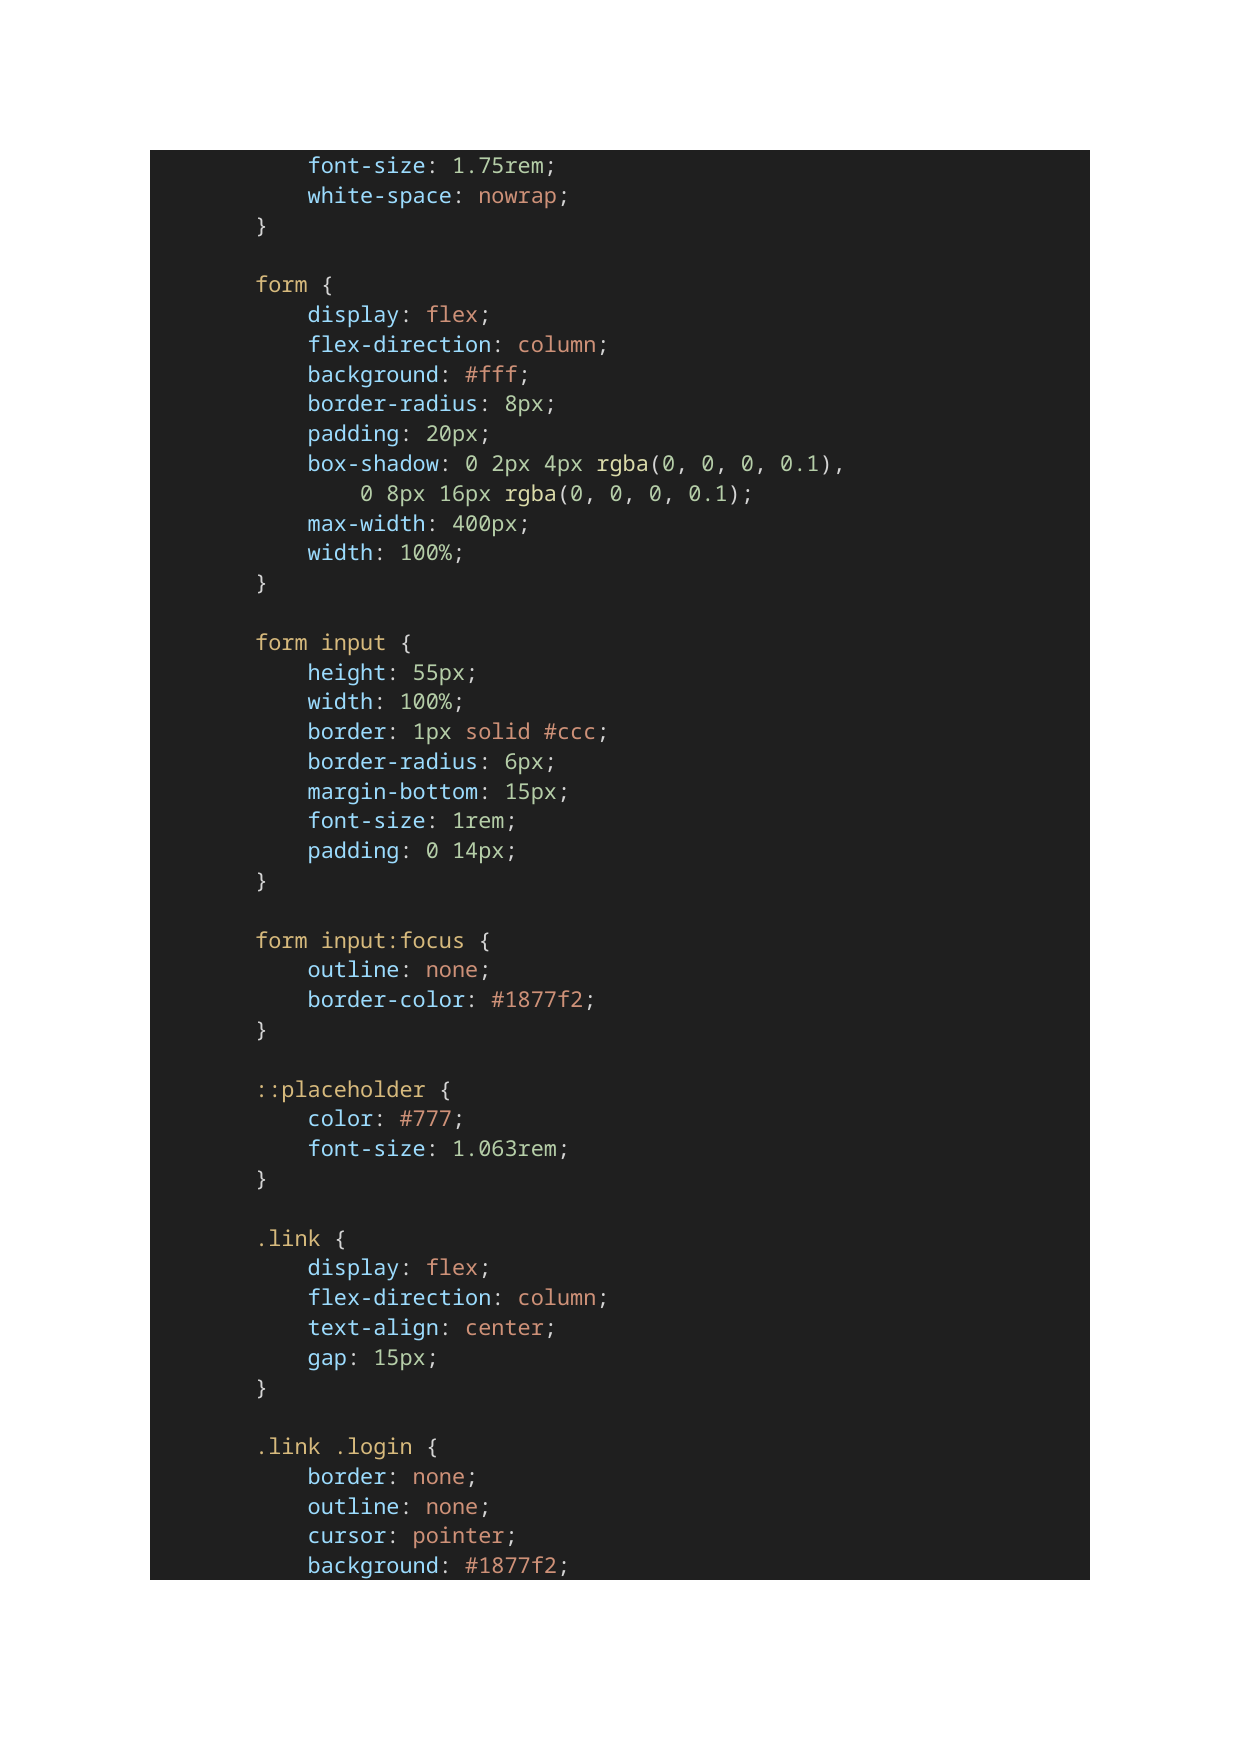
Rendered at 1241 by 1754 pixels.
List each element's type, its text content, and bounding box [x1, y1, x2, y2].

text max-width: 400px; [150, 507, 1090, 537]
text } [150, 1371, 1090, 1401]
text flex-direction: column; [150, 1282, 1090, 1312]
text outline: none; [150, 954, 1090, 984]
text border-color: #1877f2; [150, 984, 1090, 1014]
text height: 55px; [150, 656, 1090, 686]
text font-size: 1.063rem; [150, 1133, 1090, 1163]
text gap: 15px; [150, 1342, 1090, 1371]
text display: flex; [150, 1252, 1090, 1282]
text form { [150, 269, 1090, 299]
text form input { [150, 627, 1090, 656]
text text-align: center; [150, 1312, 1090, 1342]
text } [150, 1014, 1090, 1044]
text color: #777; [150, 1103, 1090, 1133]
text } [150, 865, 1090, 895]
text ::placeholder { [150, 1073, 1090, 1103]
text border: 1px solid #ccc; [150, 716, 1090, 746]
text padding: 20px; [150, 418, 1090, 448]
text box-shadow: 0 2px 4px rgba(0, 0, 0, 0.1), [150, 448, 1090, 478]
text margin-bottom: 15px; [150, 776, 1090, 805]
text outline: none; [150, 1491, 1090, 1520]
text border-radius: 8px; [150, 388, 1090, 418]
text font-size: 1.75rem; [150, 150, 1090, 180]
text padding: 0 14px; [150, 835, 1090, 865]
text form input:focus { [150, 924, 1090, 954]
text } [150, 567, 1090, 597]
text border-radius: 6px; [150, 746, 1090, 776]
text width: 100%; [150, 686, 1090, 716]
text white-space: nowrap; [150, 180, 1090, 209]
text .link { [150, 1222, 1090, 1252]
text width: 100%; [150, 537, 1090, 567]
text } [150, 209, 1090, 239]
text .link .login { [150, 1431, 1090, 1461]
text } [150, 1163, 1090, 1193]
text background: #1877f2; [150, 1550, 1090, 1580]
text 0 8px 16px rgba(0, 0, 0, 0.1); [150, 478, 1090, 507]
text font-size: 1rem; [150, 805, 1090, 835]
text cursor: pointer; [150, 1520, 1090, 1550]
text background: #fff; [150, 358, 1090, 388]
text flex-direction: column; [150, 329, 1090, 358]
text display: flex; [150, 299, 1090, 329]
text border: none; [150, 1461, 1090, 1491]
